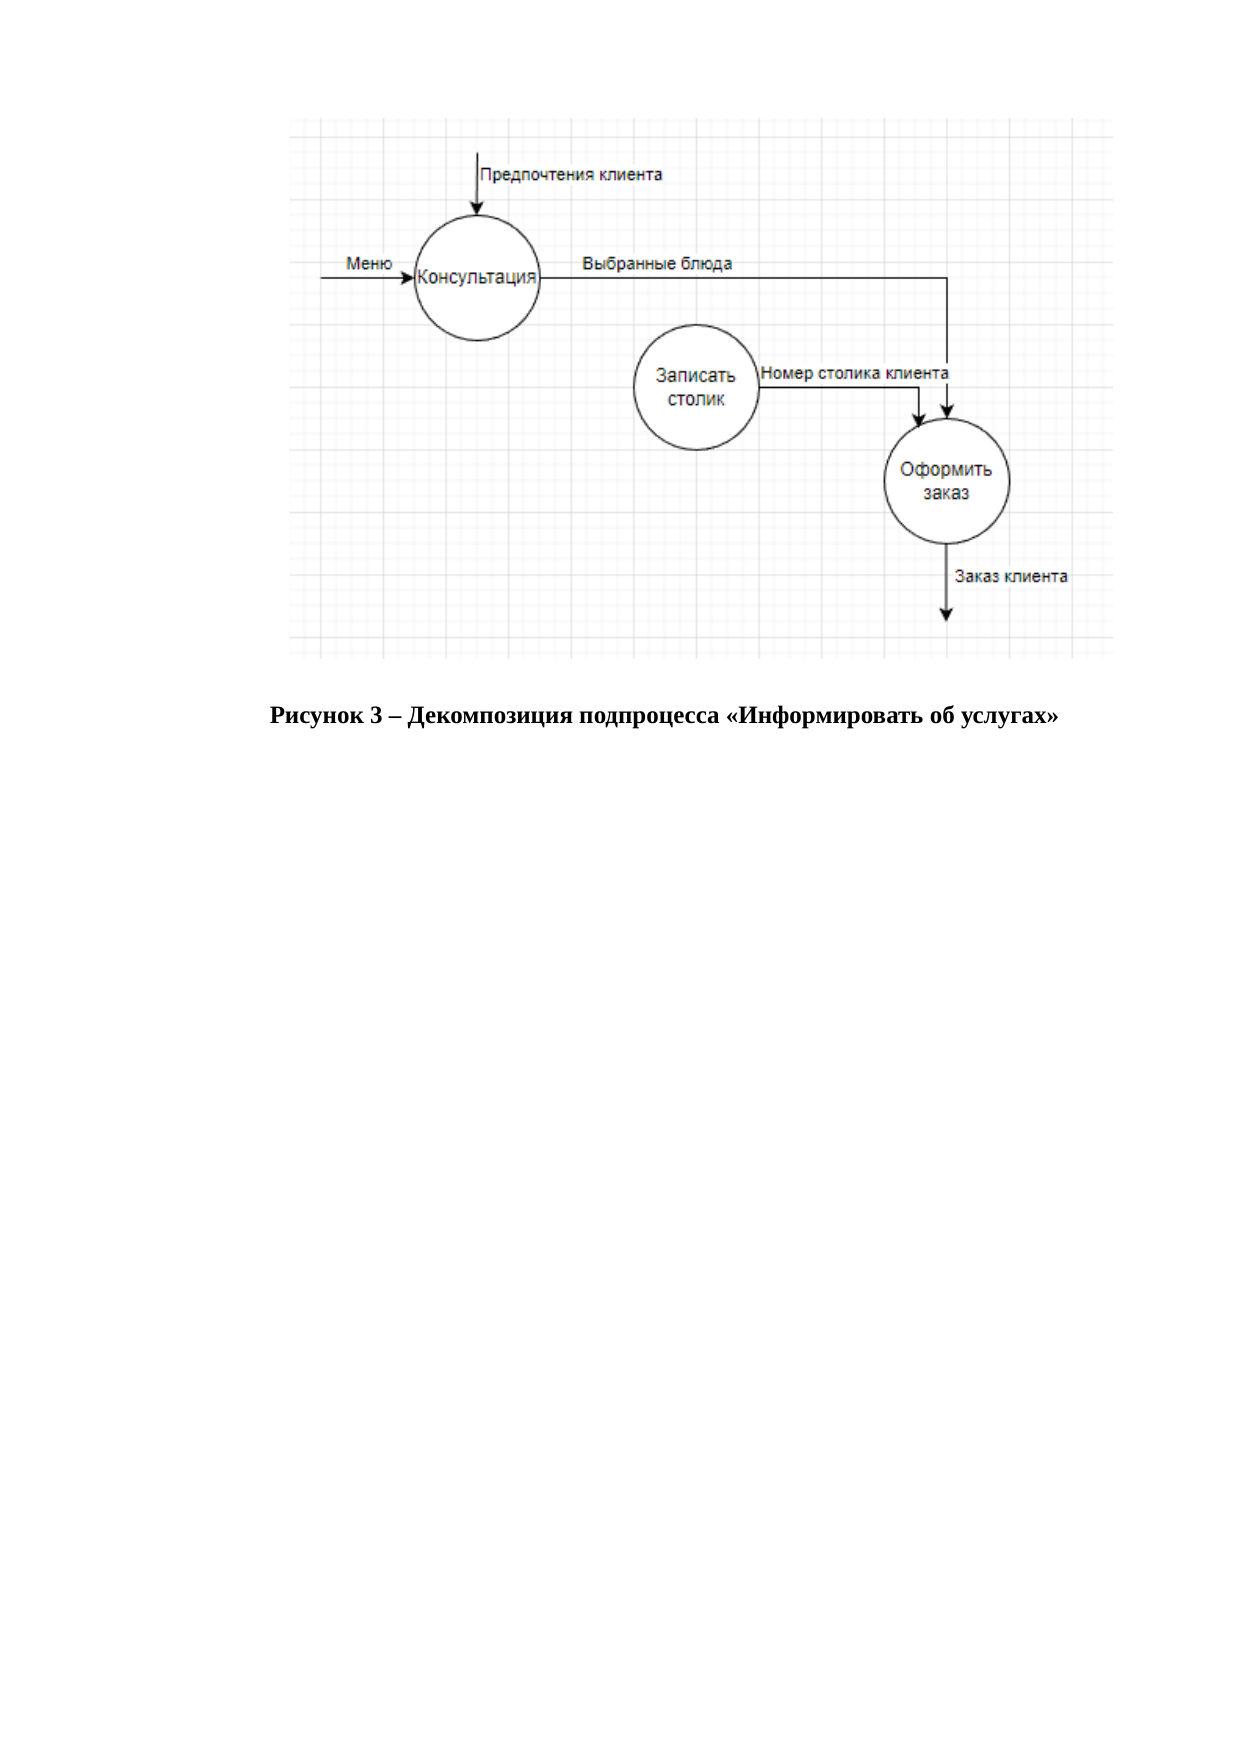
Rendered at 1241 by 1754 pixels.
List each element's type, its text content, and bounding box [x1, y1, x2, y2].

picture [289, 118, 1114, 659]
text Рисунок 3 – Декомпозиция подпроцесса «Информировать об услугах» [177, 701, 1152, 729]
